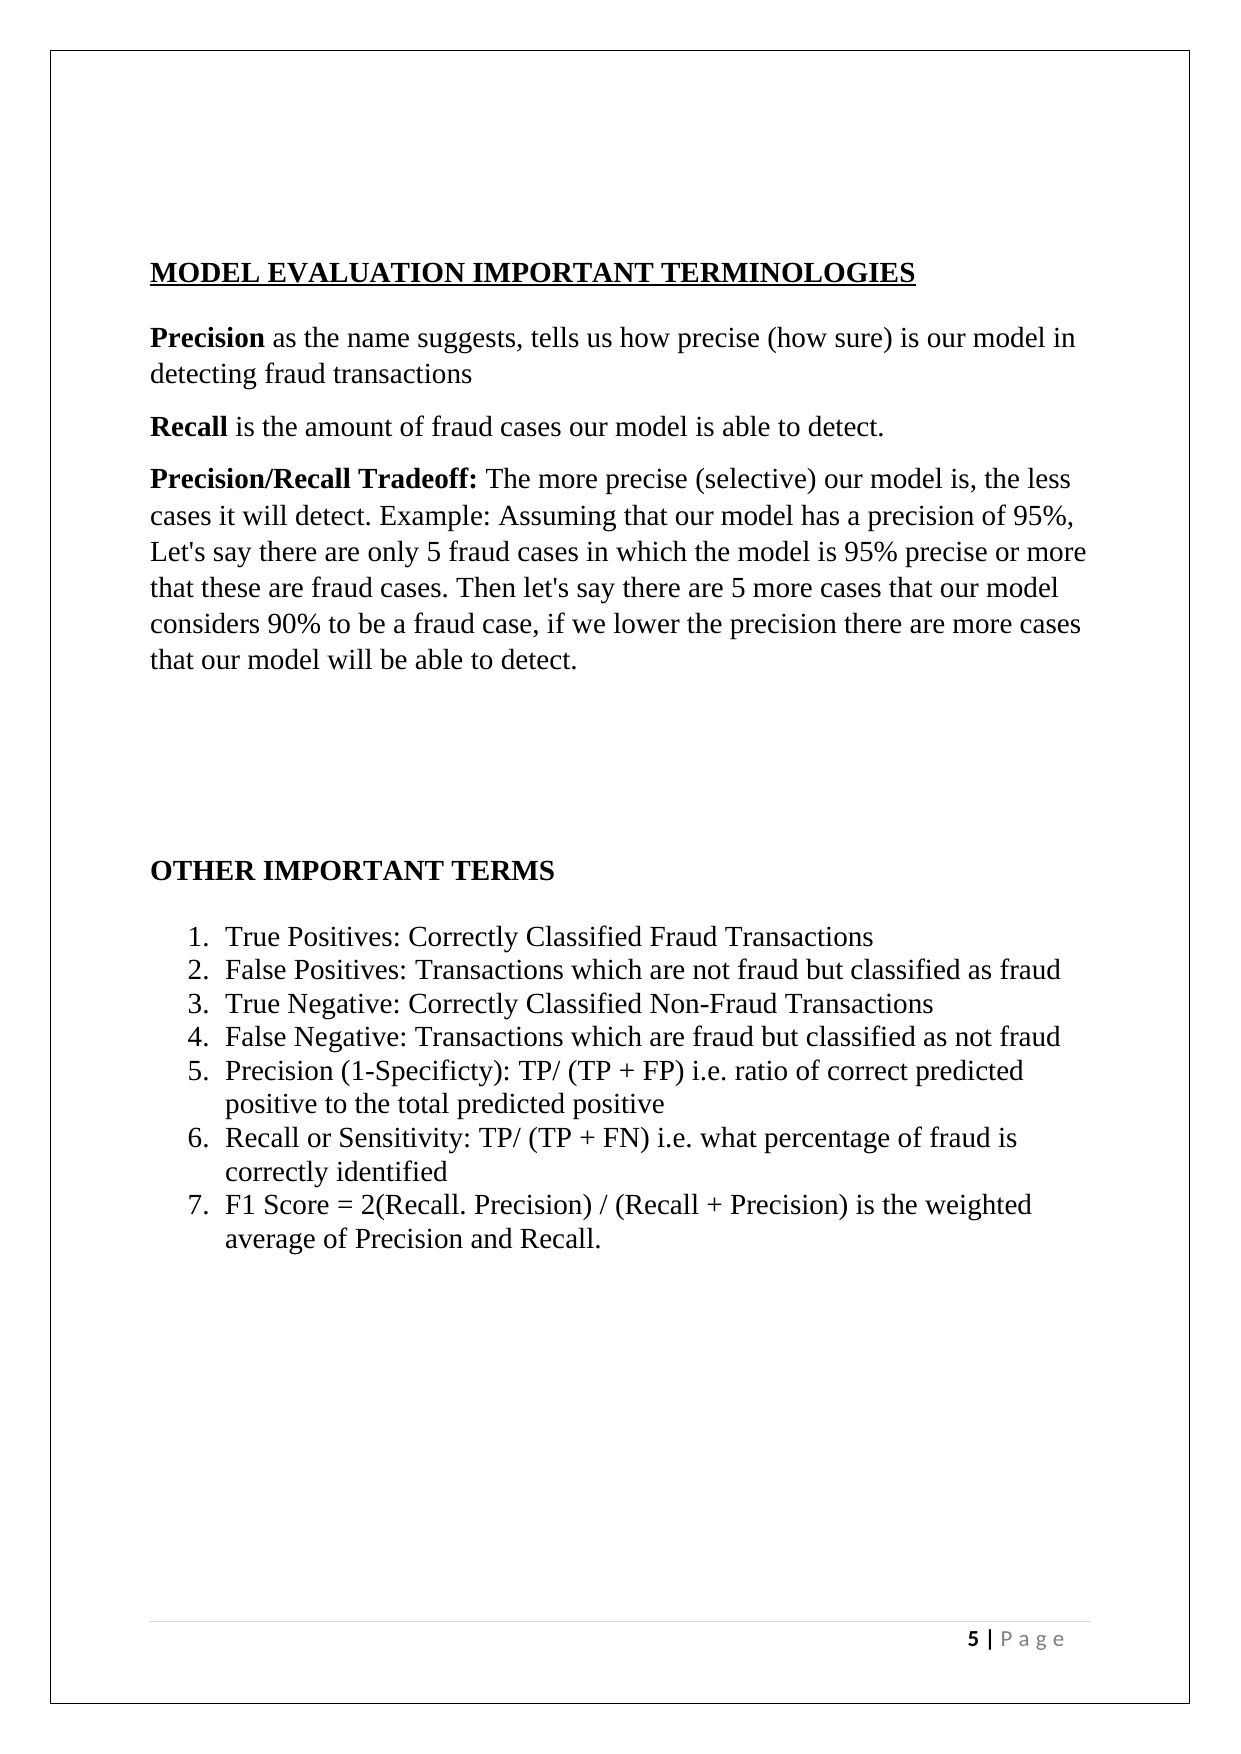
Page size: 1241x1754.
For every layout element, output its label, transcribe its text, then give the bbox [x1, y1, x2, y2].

list False Positives: Transactions which are not fraud but classified as fraud [187, 952, 1090, 986]
text Recall is the amount of fraud cases our model is able to detect. [150, 409, 1090, 442]
list False Negative: Transactions which are fraud but classified as not fraud [187, 1019, 1090, 1053]
text Precision/Recall Tradeoff: The more precise (selective) our model is, the less cases it will detect. Example: Assuming that our model has a precision of 95%, Let's say there are only 5 fraud cases in which the model is 95% precise or more that these are fraud cases. Then let's say there are 5 more cases that our model considers 90% to be a fraud case, if we lower the precision there are more cases that our model will be able to detect. [150, 462, 1090, 676]
text OTHER IMPORTANT TERMS [150, 853, 1090, 887]
list Recall or Sensitivity: TP/ (TP + FN) i.e. what percentage of fraud is correctly identified [187, 1120, 1090, 1187]
list Precision (1-Specificty): TP/ (TP + FP) i.e. ratio of correct predicted positive to the total predicted positive [187, 1053, 1090, 1120]
subtitle MODEL EVALUATION IMPORTANT TERMINOLOGIES [150, 253, 1090, 288]
list True Positives: Correctly Classified Fraud Transactions [187, 919, 1090, 952]
text Precision as the name suggests, tells us how precise (how sure) is our model in detecting fraud transactions [150, 320, 1090, 389]
list True Negative: Correctly Classified Non-Fraud Transactions [187, 986, 1090, 1019]
list F1 Score = 2(Recall. Precision) / (Recall + Precision) is the weighted average of Precision and Recall. [187, 1187, 1090, 1254]
